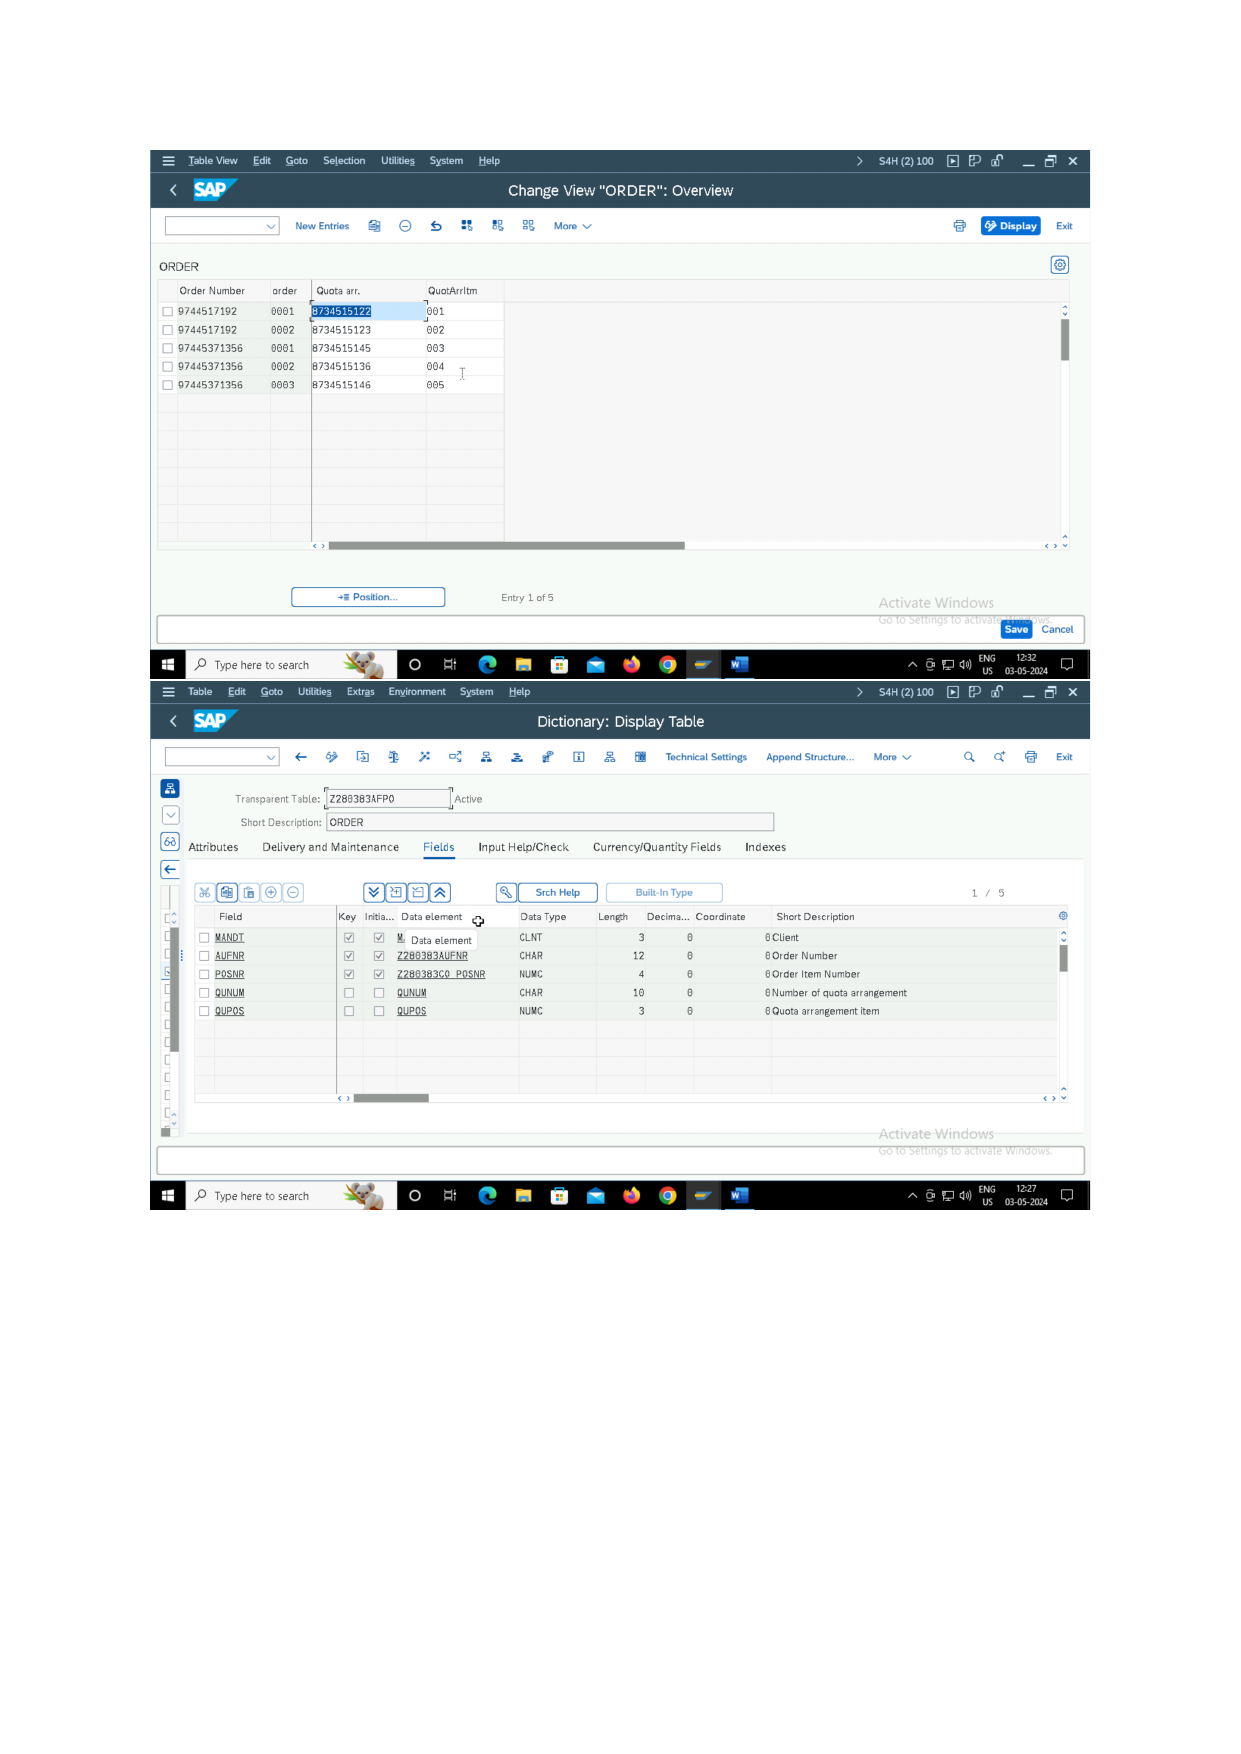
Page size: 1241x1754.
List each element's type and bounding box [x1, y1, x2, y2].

picture [150, 681, 1091, 1210]
picture [150, 150, 1091, 679]
